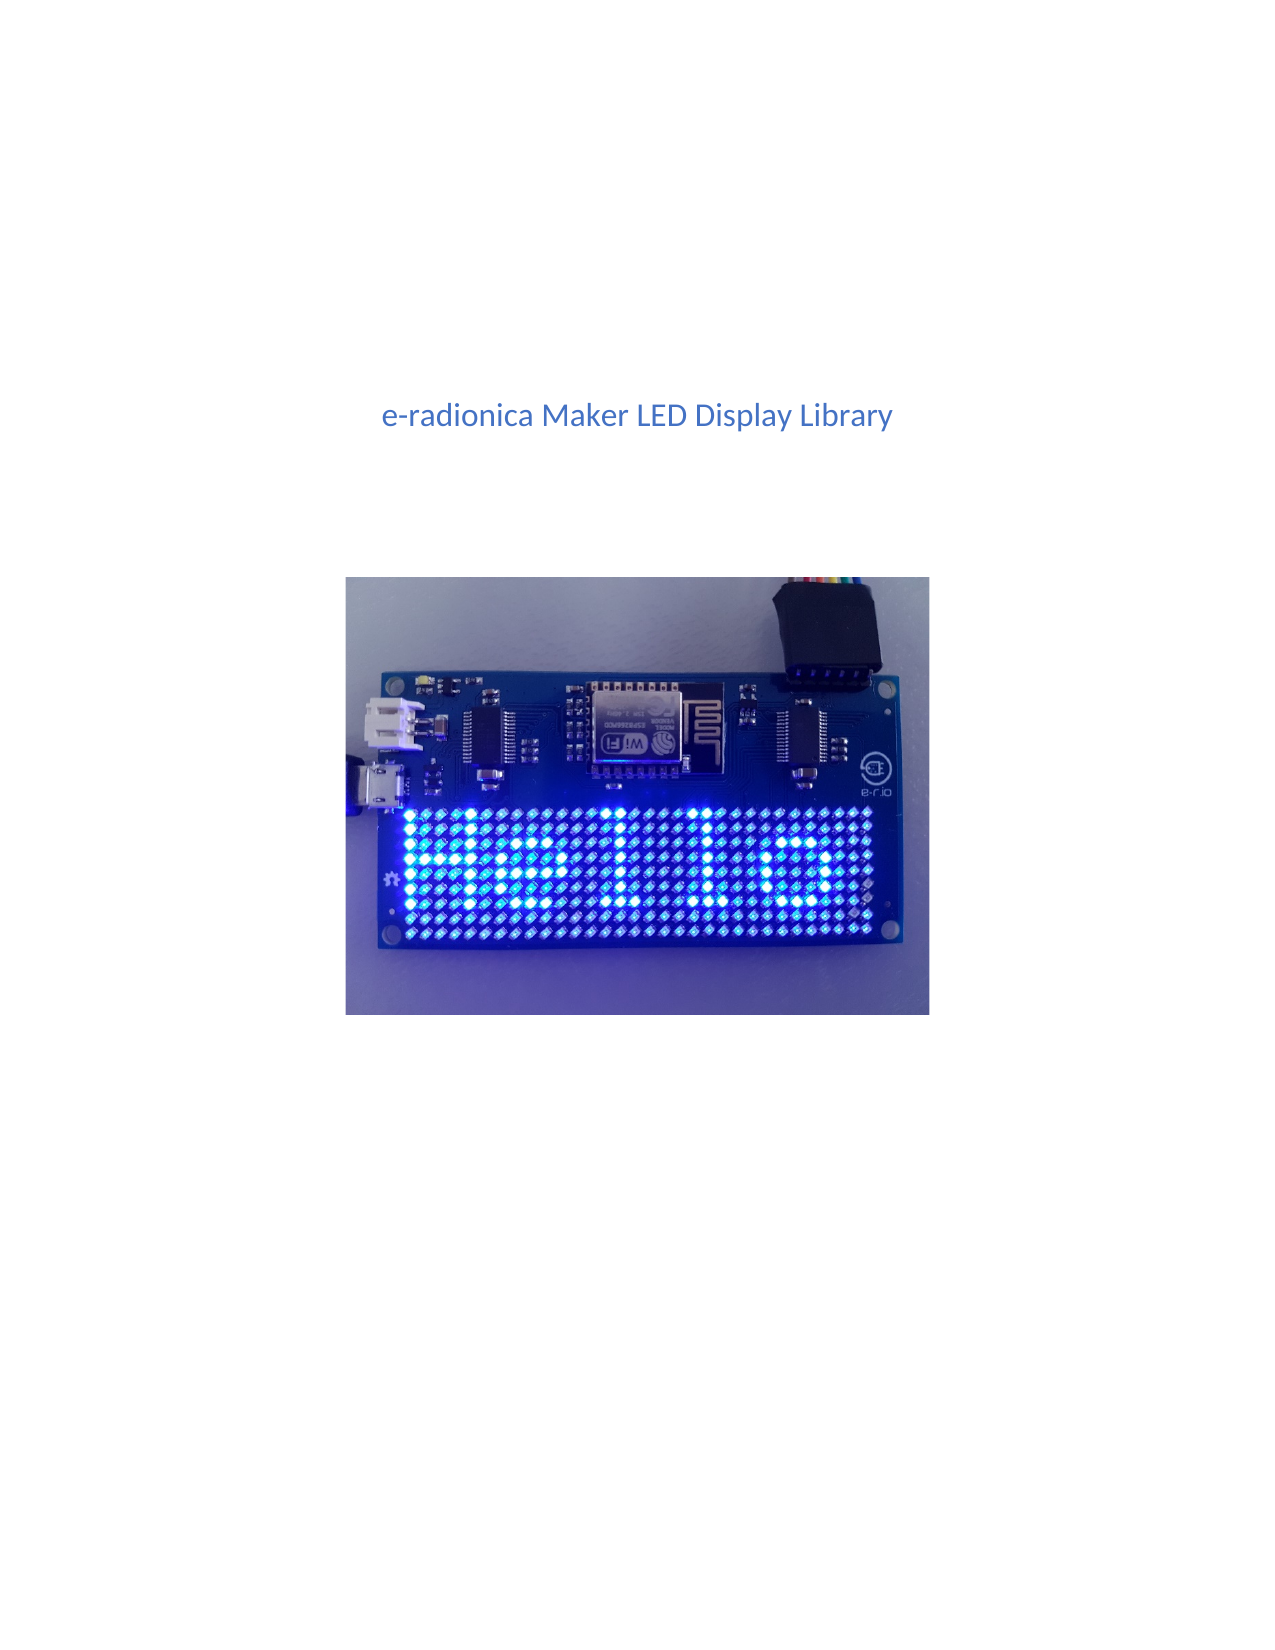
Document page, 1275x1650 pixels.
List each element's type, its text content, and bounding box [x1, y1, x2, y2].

picture [345, 577, 930, 1015]
text e-radionica Maker LED Display Library [150, 394, 1125, 435]
